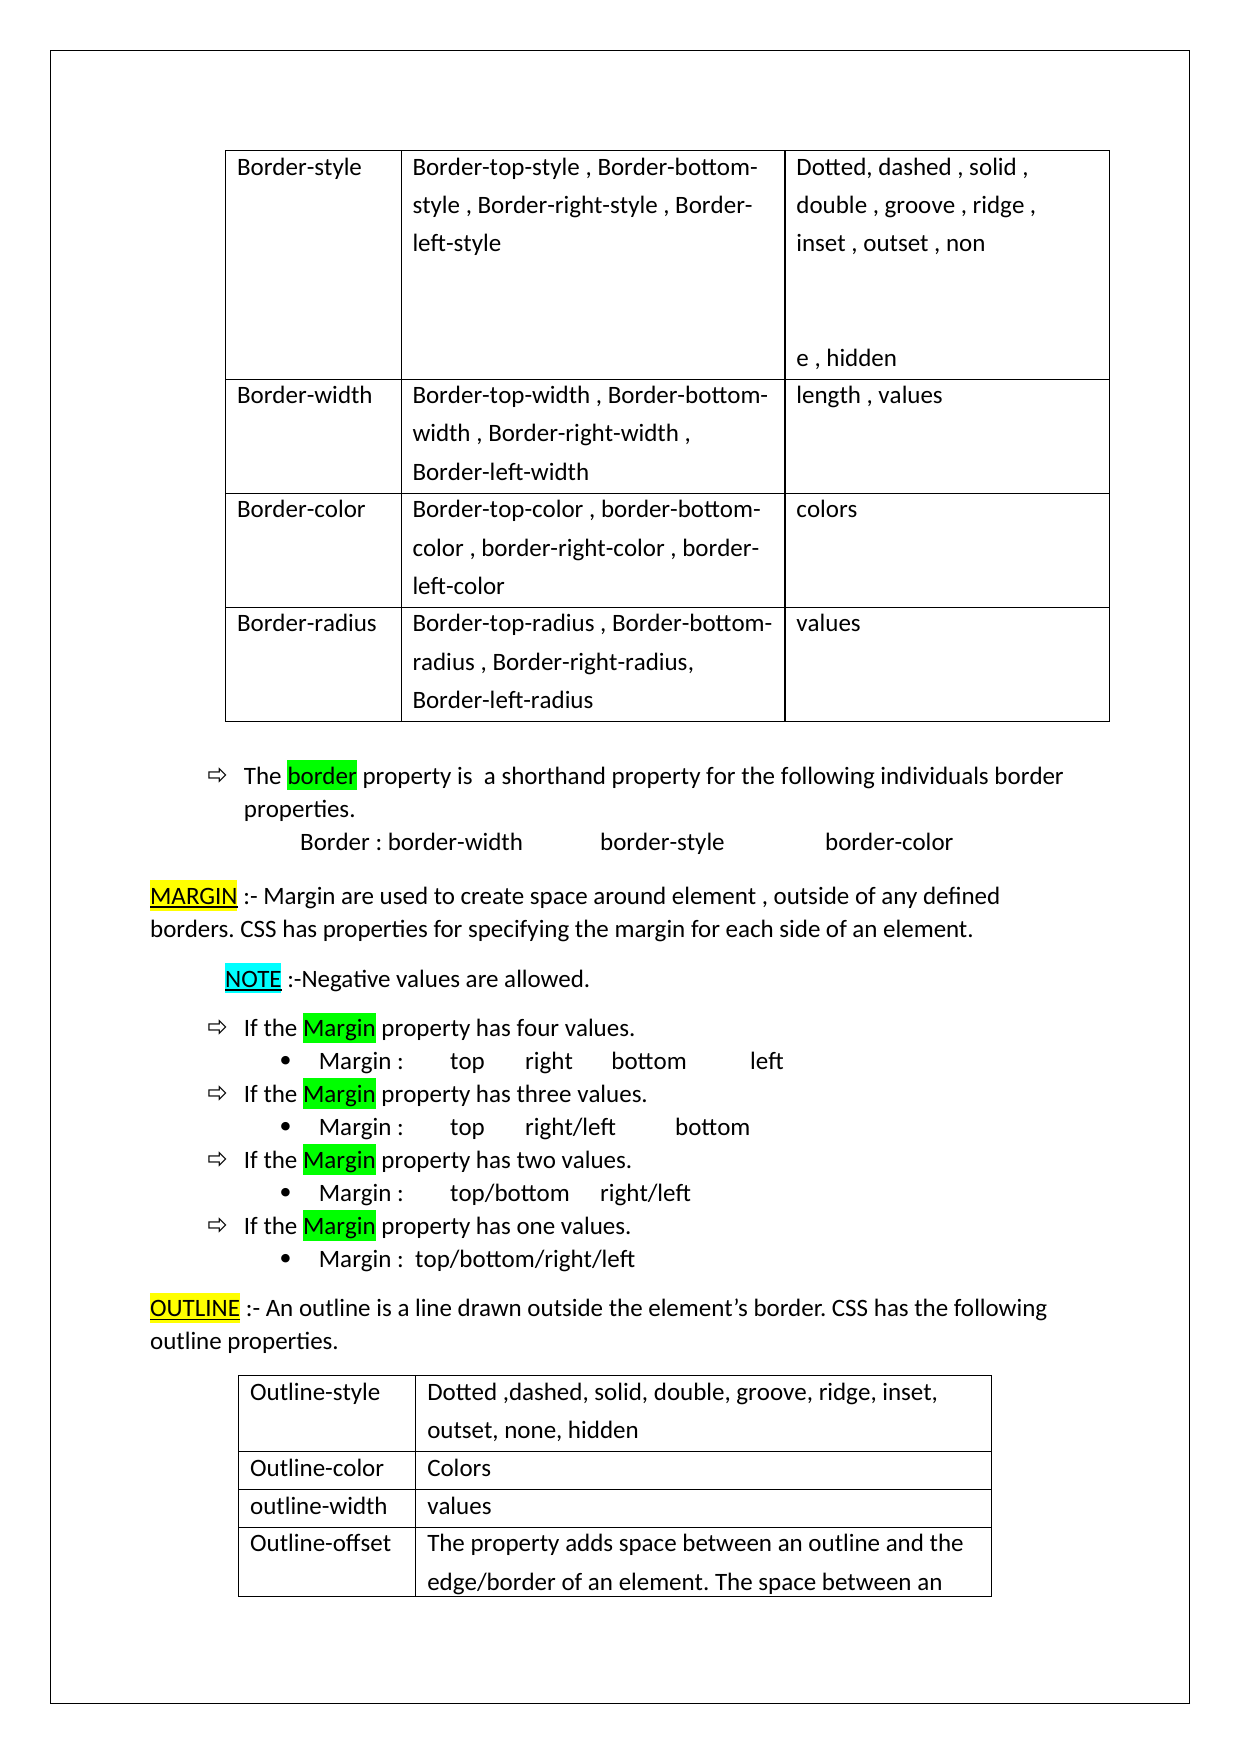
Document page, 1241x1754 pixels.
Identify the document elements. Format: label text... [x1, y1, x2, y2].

list Margin : top/bottom/right/left [281, 1243, 1090, 1273]
table_cell Border-radius [226, 608, 401, 721]
table_cell Border-color [226, 494, 401, 607]
table_cell Outline-color [239, 1452, 415, 1489]
table_header Border-top-style , Border-bottom-style , Border-right-style , Border-left-style [402, 151, 784, 378]
list If the Margin property has four values. [206, 1012, 1090, 1043]
text NOTE :-Negative values are allowed. [281, 963, 1090, 993]
text MARGIN :- Margin are used to create space around element , outside of any defined borders. CSS has properties for specifying the margin for each side of an element. [150, 880, 1090, 944]
table_cell length , values [786, 380, 1109, 492]
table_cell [416, 1528, 991, 1596]
table_header Dotted ,dashed, solid, double, groove, ridge, inset, outset, none, hidden [416, 1376, 991, 1451]
list If the Margin property has two values. [376, 1144, 1090, 1175]
table_header Outline-style [239, 1376, 415, 1451]
list If the Margin property has one values. [206, 1210, 303, 1241]
list If the Margin property has two values. [206, 1144, 303, 1175]
table_cell Border-top-width , Border-bottom-width , Border-right-width , Border-left-width [402, 380, 784, 492]
table_cell colors [786, 494, 1109, 607]
table_header Dotted, dashed , solid , double , groove , ridge , inset , outset , non e , hidden [786, 151, 1109, 378]
list If the Margin property has three values. [376, 1078, 1090, 1109]
text OUTLINE :- An outline is a line drawn outside the element’s border. CSS has the following outline properties. [150, 1292, 1090, 1356]
list If the Margin property has three values. [206, 1078, 303, 1109]
table_cell Border-top-radius , Border-bottom-radius , Border-right-radius, Border-left-radius [402, 608, 784, 721]
table_header Border-style [226, 151, 401, 378]
table_cell outline-width [239, 1490, 415, 1527]
list Border : border-width border-style border-color [300, 826, 1090, 856]
list Margin : top right/left bottom [281, 1111, 1090, 1142]
table_cell Border-width [226, 380, 401, 492]
list Margin : top/bottom right/left [281, 1177, 1090, 1208]
table_cell values [786, 608, 1109, 721]
table_cell Colors [416, 1452, 991, 1489]
list Margin : top right bottom left [281, 1045, 1090, 1076]
table_cell Outline-offset [239, 1528, 415, 1596]
table_cell values [416, 1490, 991, 1527]
list The border property is a shorthand property for the following individuals border properties. [206, 760, 1090, 823]
table_cell Border-top-color , border-bottom-color , border-right-color , border-left-color [402, 494, 784, 607]
list If the Margin property has one values. [376, 1210, 1090, 1241]
